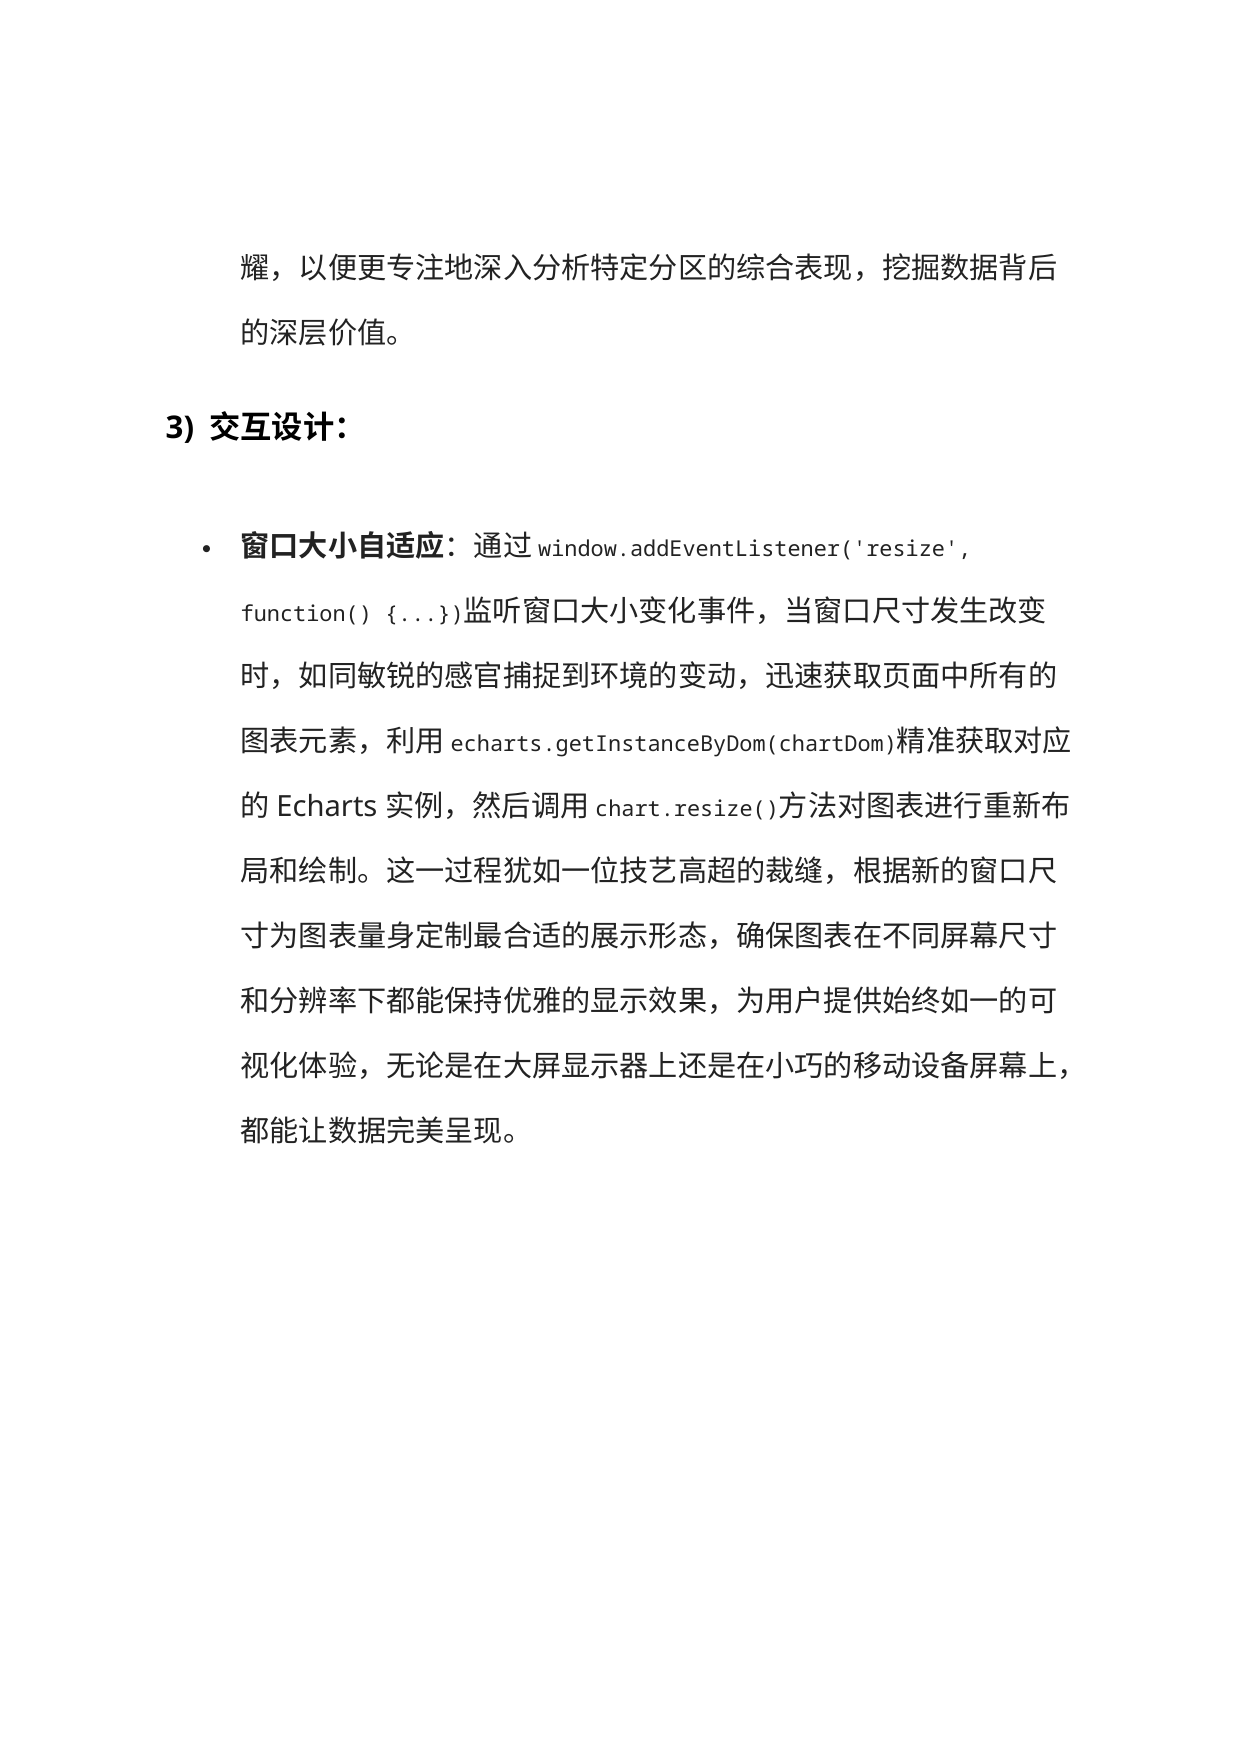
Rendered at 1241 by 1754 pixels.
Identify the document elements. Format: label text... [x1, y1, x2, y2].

list 窗口大小自适应：通过window.addEventListener('resize', function() {...})监听窗口大小变化事件，当窗口尺寸发生改变时，如同敏锐的感官捕捉到环境的变动，迅速获取页面中所有的图表元素，利用echarts.getInstanceByDom(chartDom)精准获取对应的 Echarts 实例，然后调用chart.resize()方法对图表进行重新布局和绘制。这一过程犹如一位技艺高超的裁缝，根据新的窗口尺寸为图表量身定制最合适的展示形态，确保图表在不同屏幕尺寸和分辨率下都能保持优雅的显示效果，为用户提供始终如一的可视化体验，无论是在大屏显示器上还是在小巧的移动设备屏幕上，都能让数据完美呈现。 [203, 512, 1075, 1162]
subtitle 交互设计： [165, 392, 1075, 457]
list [203, 233, 1075, 363]
